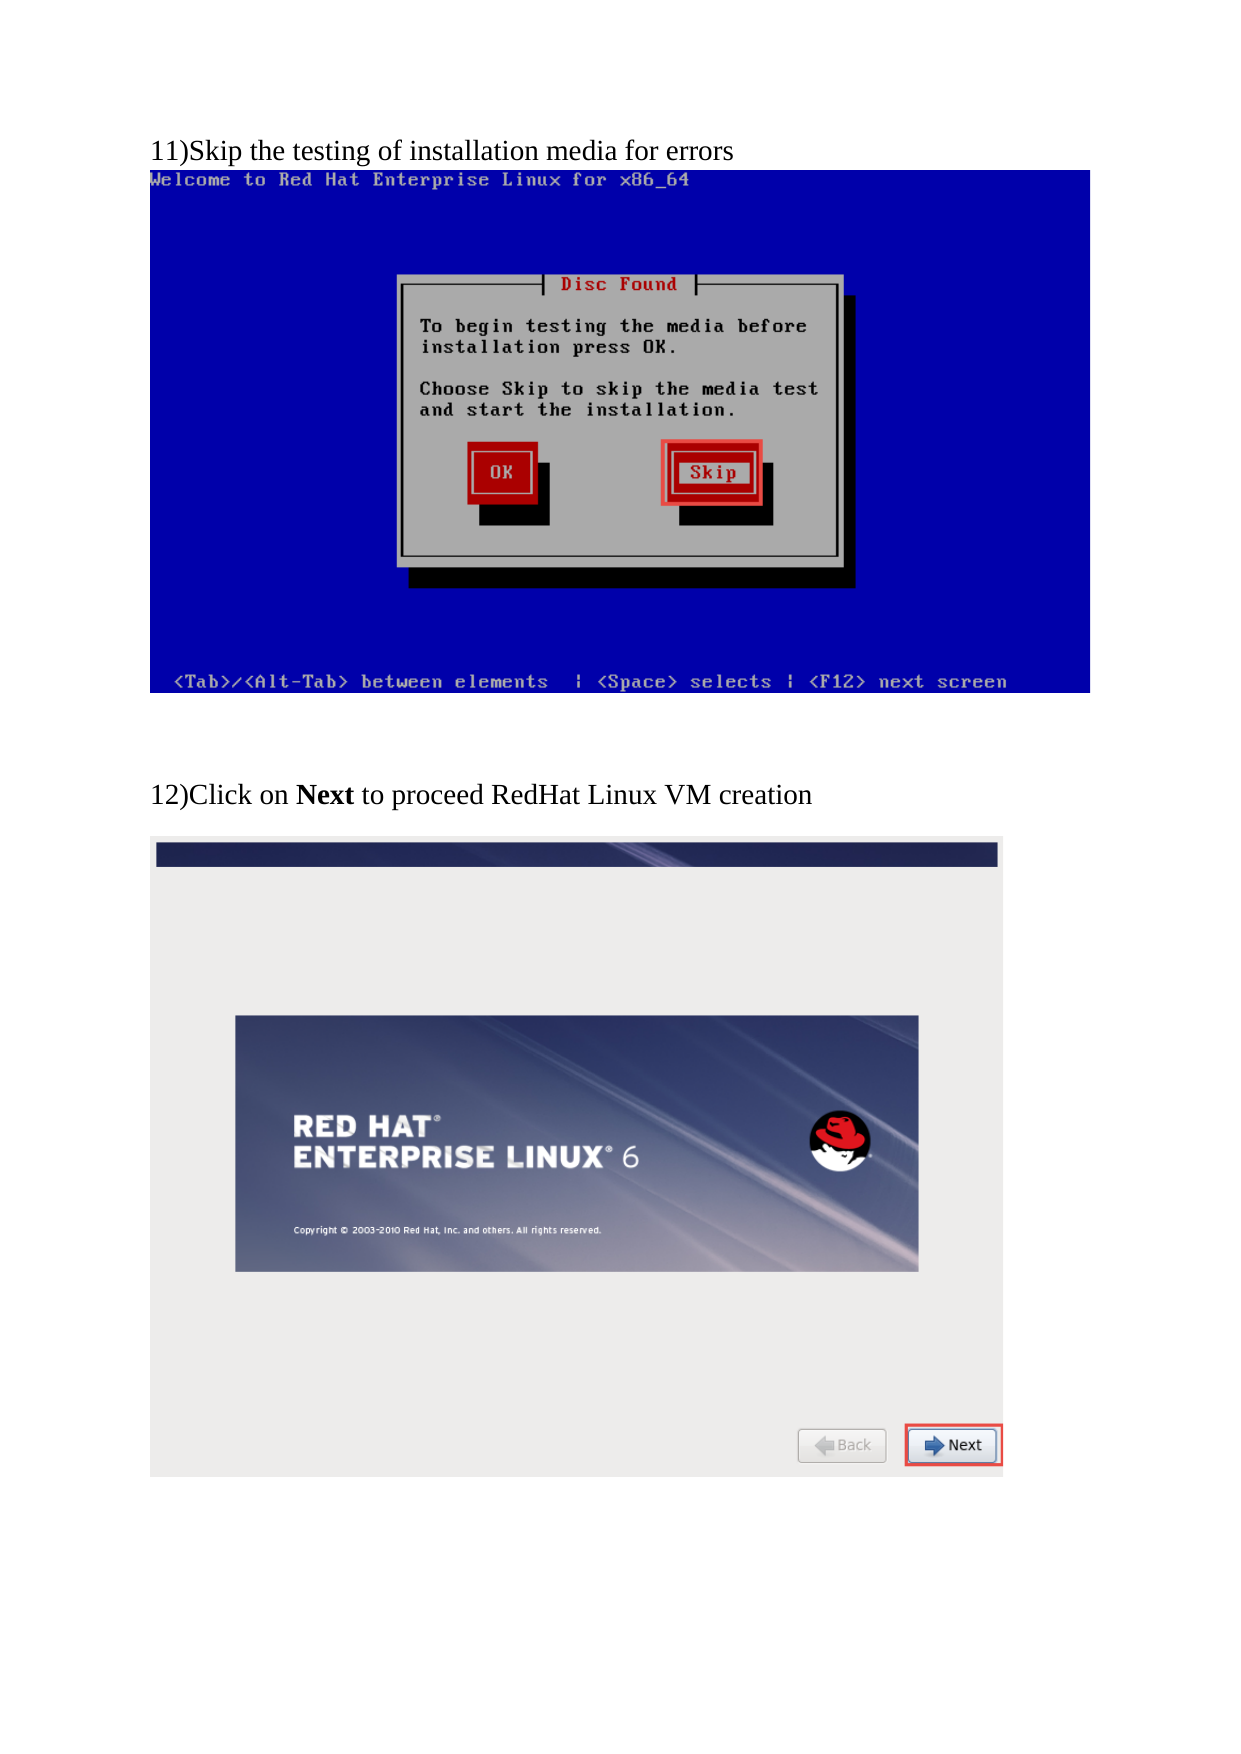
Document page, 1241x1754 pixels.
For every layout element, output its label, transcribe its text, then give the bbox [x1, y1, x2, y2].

picture [150, 836, 1004, 1477]
text 12)Click on Next to proceed RedHat Linux VM creation [150, 777, 1137, 811]
picture [150, 170, 1091, 693]
